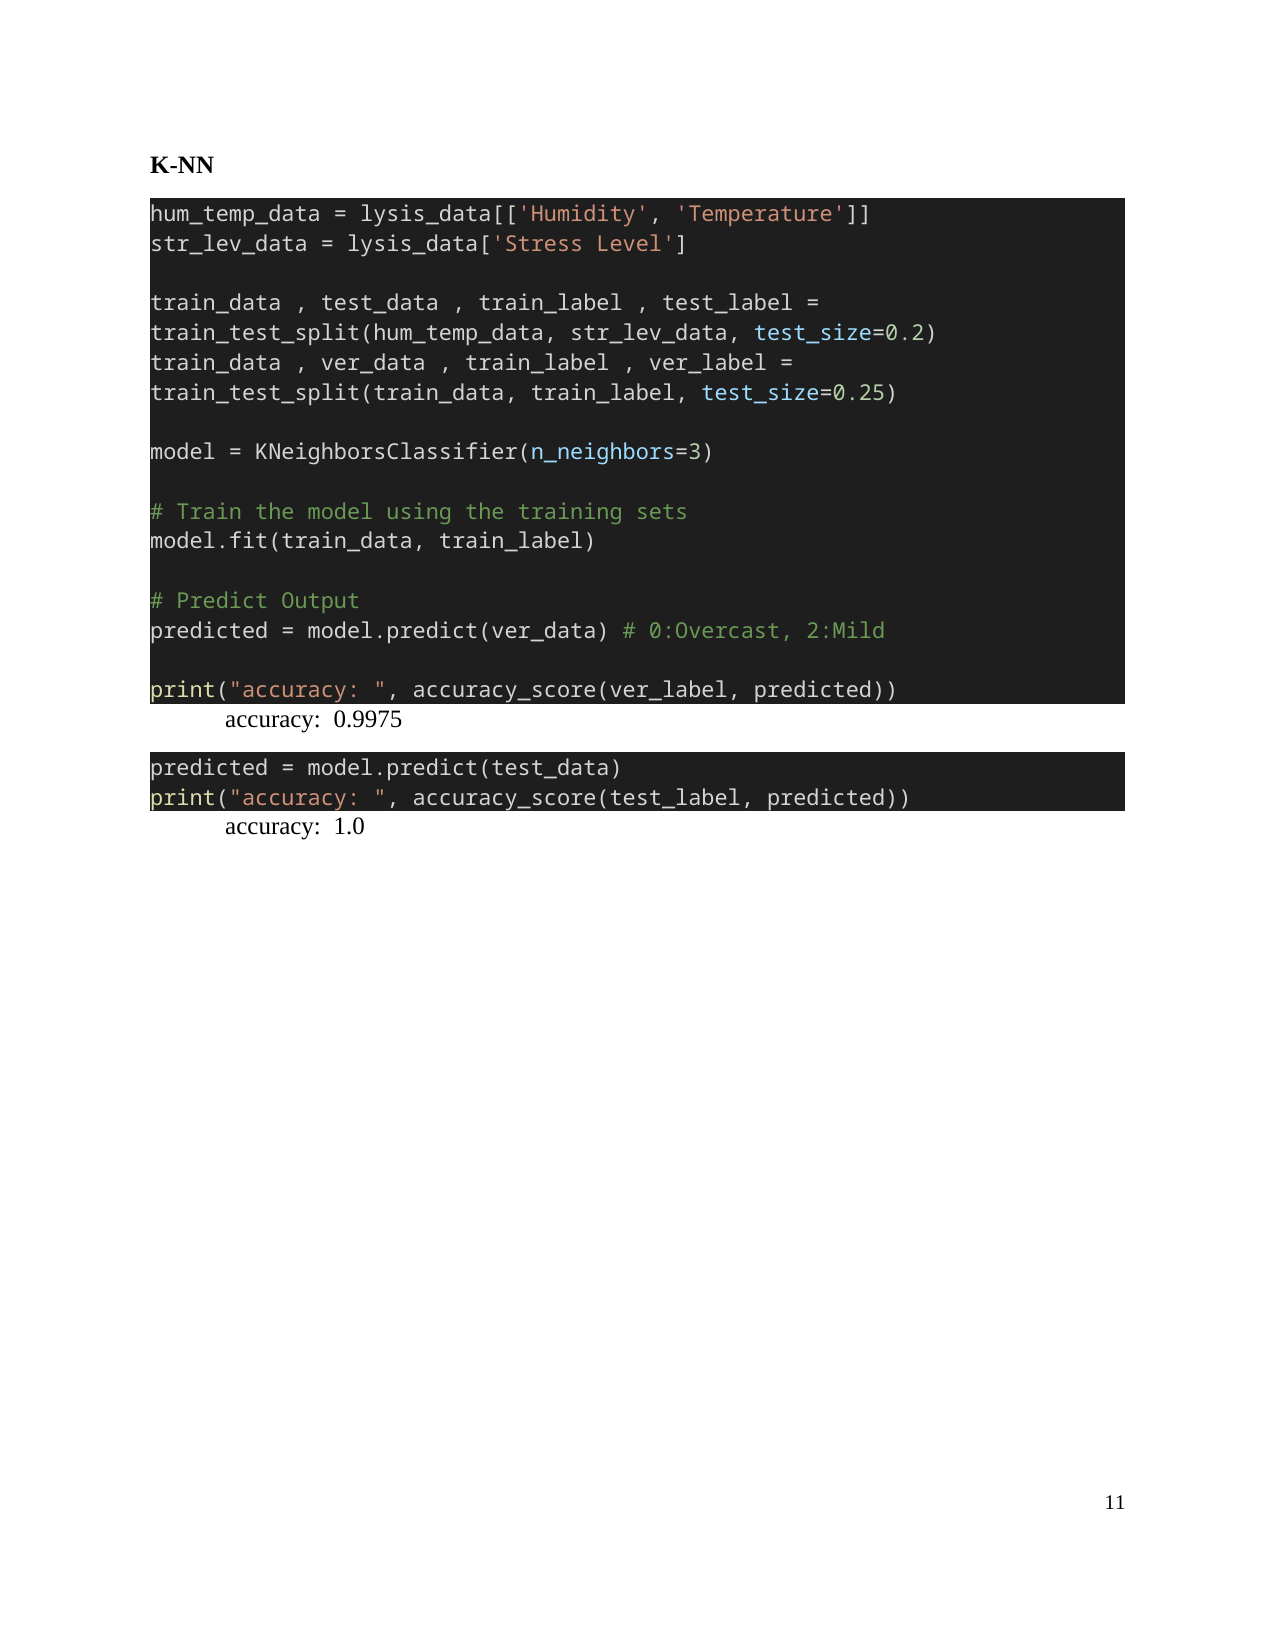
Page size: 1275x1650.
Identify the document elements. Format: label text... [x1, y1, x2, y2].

text train_data , ver_data , train_label , ver_label = train_test_split(train_data, train_label, test_size=0.25) [150, 347, 1125, 406]
text model.fit(train_data, train_label) [150, 525, 1125, 555]
text model = KNeighborsClassifier(n_neighbors=3) [150, 436, 1125, 466]
text K-NN [150, 150, 1125, 179]
text hum_temp_data = lysis_data[['Humidity', 'Temperature']] [150, 198, 1125, 227]
text # Train the model using the training sets [150, 496, 1125, 525]
text print("accuracy: ", accuracy_score(test_label, predicted)) [150, 782, 1125, 811]
text # Predict Output [150, 585, 1125, 615]
text print("accuracy: ", accuracy_score(ver_label, predicted)) [150, 674, 1125, 704]
text accuracy: 1.0 [150, 811, 1125, 840]
text str_lev_data = lysis_data['Stress Level'] [150, 227, 1125, 257]
text accuracy: 0.9975 [150, 704, 1125, 733]
text predicted = model.predict(test_data) [150, 752, 1125, 782]
text train_data , test_data , train_label , test_label = train_test_split(hum_temp_data, str_lev_data, test_size=0.2) [150, 287, 1125, 347]
text predicted = model.predict(ver_data) # 0:Overcast, 2:Mild [150, 615, 1125, 644]
